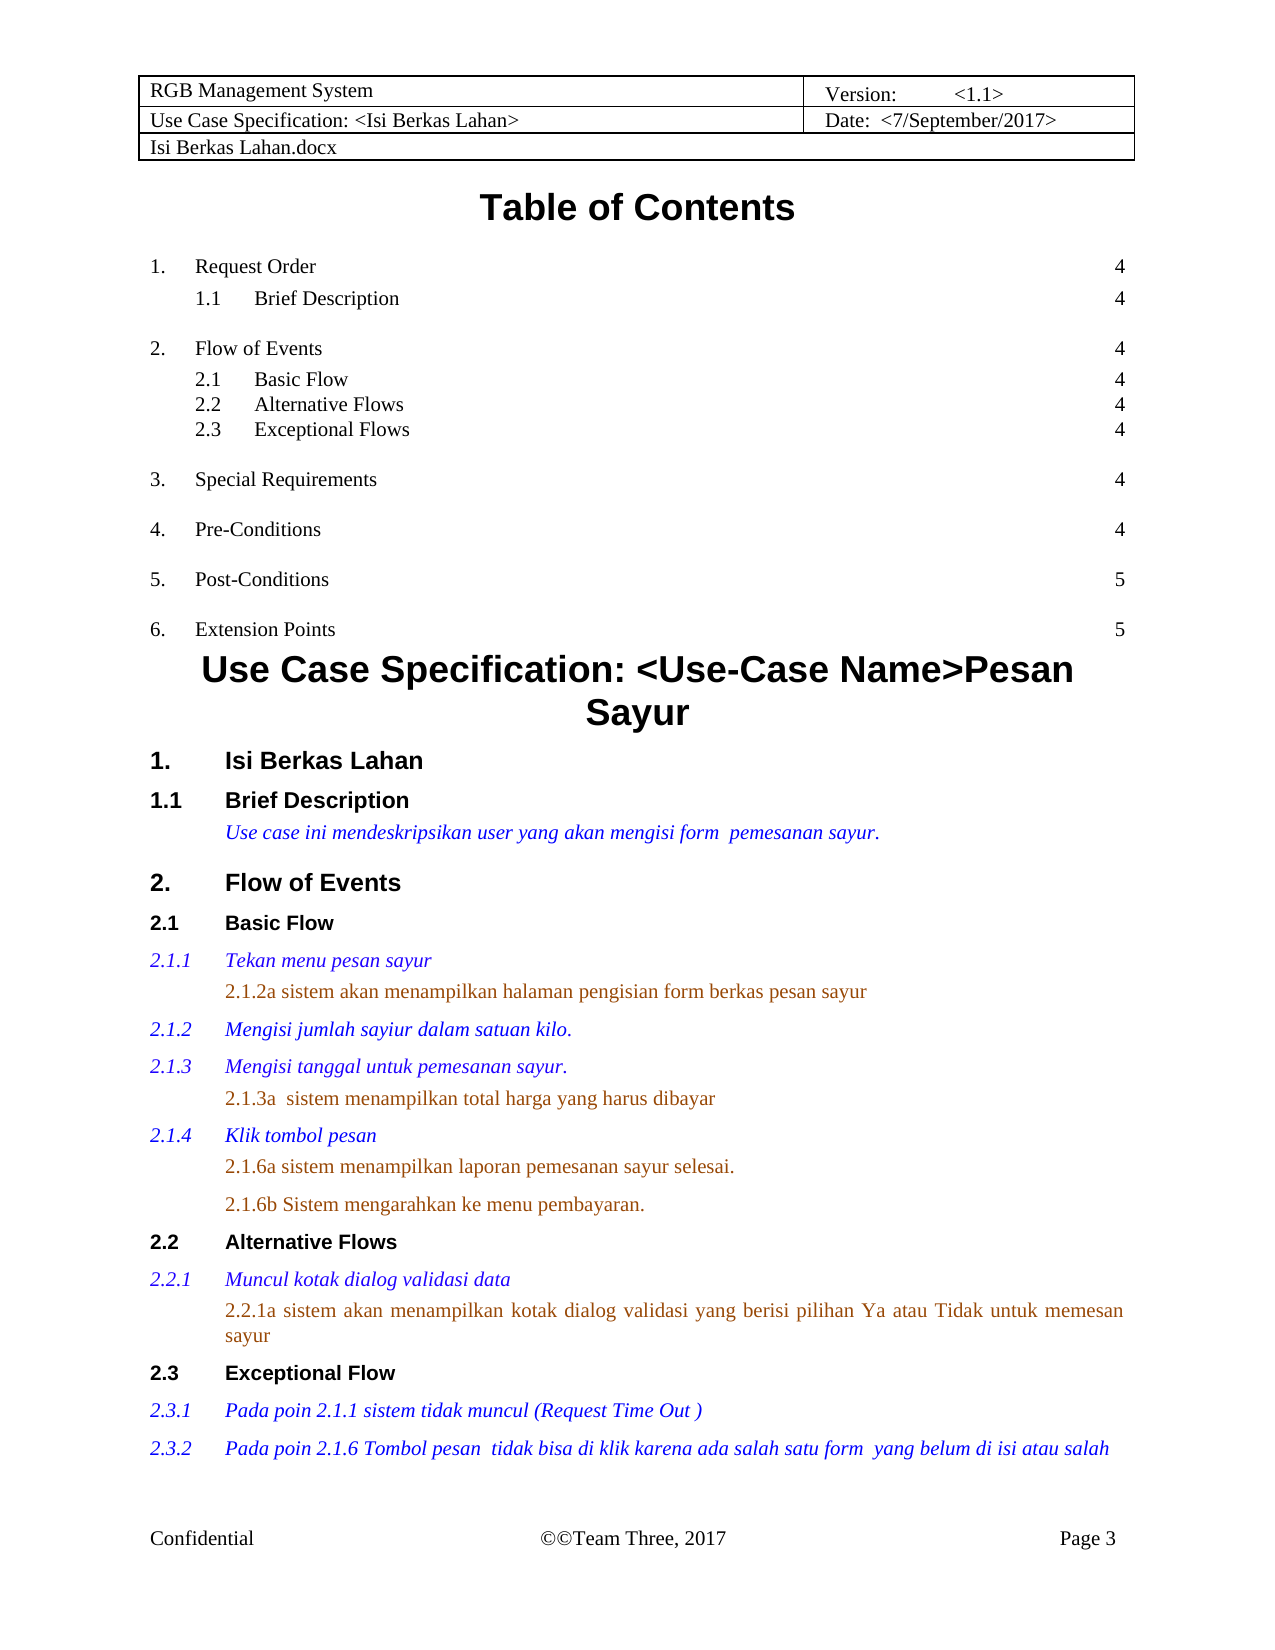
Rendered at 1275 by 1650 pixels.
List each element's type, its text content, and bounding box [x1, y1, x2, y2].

text 2.2 Alternative Flows 4 [195, 391, 1050, 416]
subtitle Isi Berkas Lahan [150, 746, 1125, 775]
title Pesan Sayur [150, 647, 1125, 733]
text 4. Pre-Conditions 4 [150, 516, 1050, 541]
subtitle Basic Flow [150, 910, 1125, 935]
text 2.2.1a sistem akan menampilkan kotak dialog validasi yang berisi pilihan Ya atau Tidak untuk memesan sayur [225, 1297, 1125, 1347]
subtitle Pada poin 2.1.6 Tombol pesan tidak bisa di klik karena ada salah satu form yang belum di isi atau salah [150, 1435, 1125, 1460]
title Table of Contents [150, 185, 1125, 228]
subtitle Pada poin 2.1.1 sistem tidak muncul (Request Time Out ) [150, 1397, 1125, 1422]
text 2.1.6b Sistem mengarahkan ke menu pembayaran. [225, 1191, 1125, 1216]
text Use case ini mendeskripsikan user yang akan mengisi form pemesanan sayur. [225, 820, 1125, 844]
text 3. Special Requirements 4 [150, 466, 1050, 491]
subtitle Klik tombol pesan [150, 1122, 1125, 1147]
text 5. Post-Conditions 5 [150, 566, 1050, 591]
text 2.1.3a sistem menampilkan total harga yang harus dibayar [225, 1085, 1125, 1110]
text 1. Request Order 4 [150, 253, 1050, 278]
subtitle Exceptional Flow [150, 1360, 1125, 1385]
text 2.1 Basic Flow 4 [195, 366, 1050, 391]
subtitle Alternative Flows [150, 1228, 1125, 1253]
text 6. Extension Points 5 [150, 616, 1050, 641]
text 2. Flow of Events 4 [150, 335, 1050, 360]
text 2.3 Exceptional Flows 4 [195, 416, 1050, 441]
text 2.1.2a sistem akan menampilkan halaman pengisian form berkas pesan sayur [225, 978, 1125, 1003]
subtitle Tekan menu pesan sayur [150, 947, 1125, 972]
subtitle Mengisi jumlah sayiur dalam satuan kilo. [150, 1016, 1125, 1041]
subtitle Brief Description [150, 787, 1125, 814]
subtitle Mengisi tanggal untuk pemesanan sayur. [150, 1053, 1125, 1078]
text 2.1.6a sistem menampilkan laporan pemesanan sayur selesai. [225, 1153, 1125, 1178]
subtitle Flow of Events [150, 868, 1125, 897]
subtitle Muncul kotak dialog validasi data [150, 1266, 1125, 1291]
text 1.1 Brief Description 4 [195, 285, 1050, 310]
